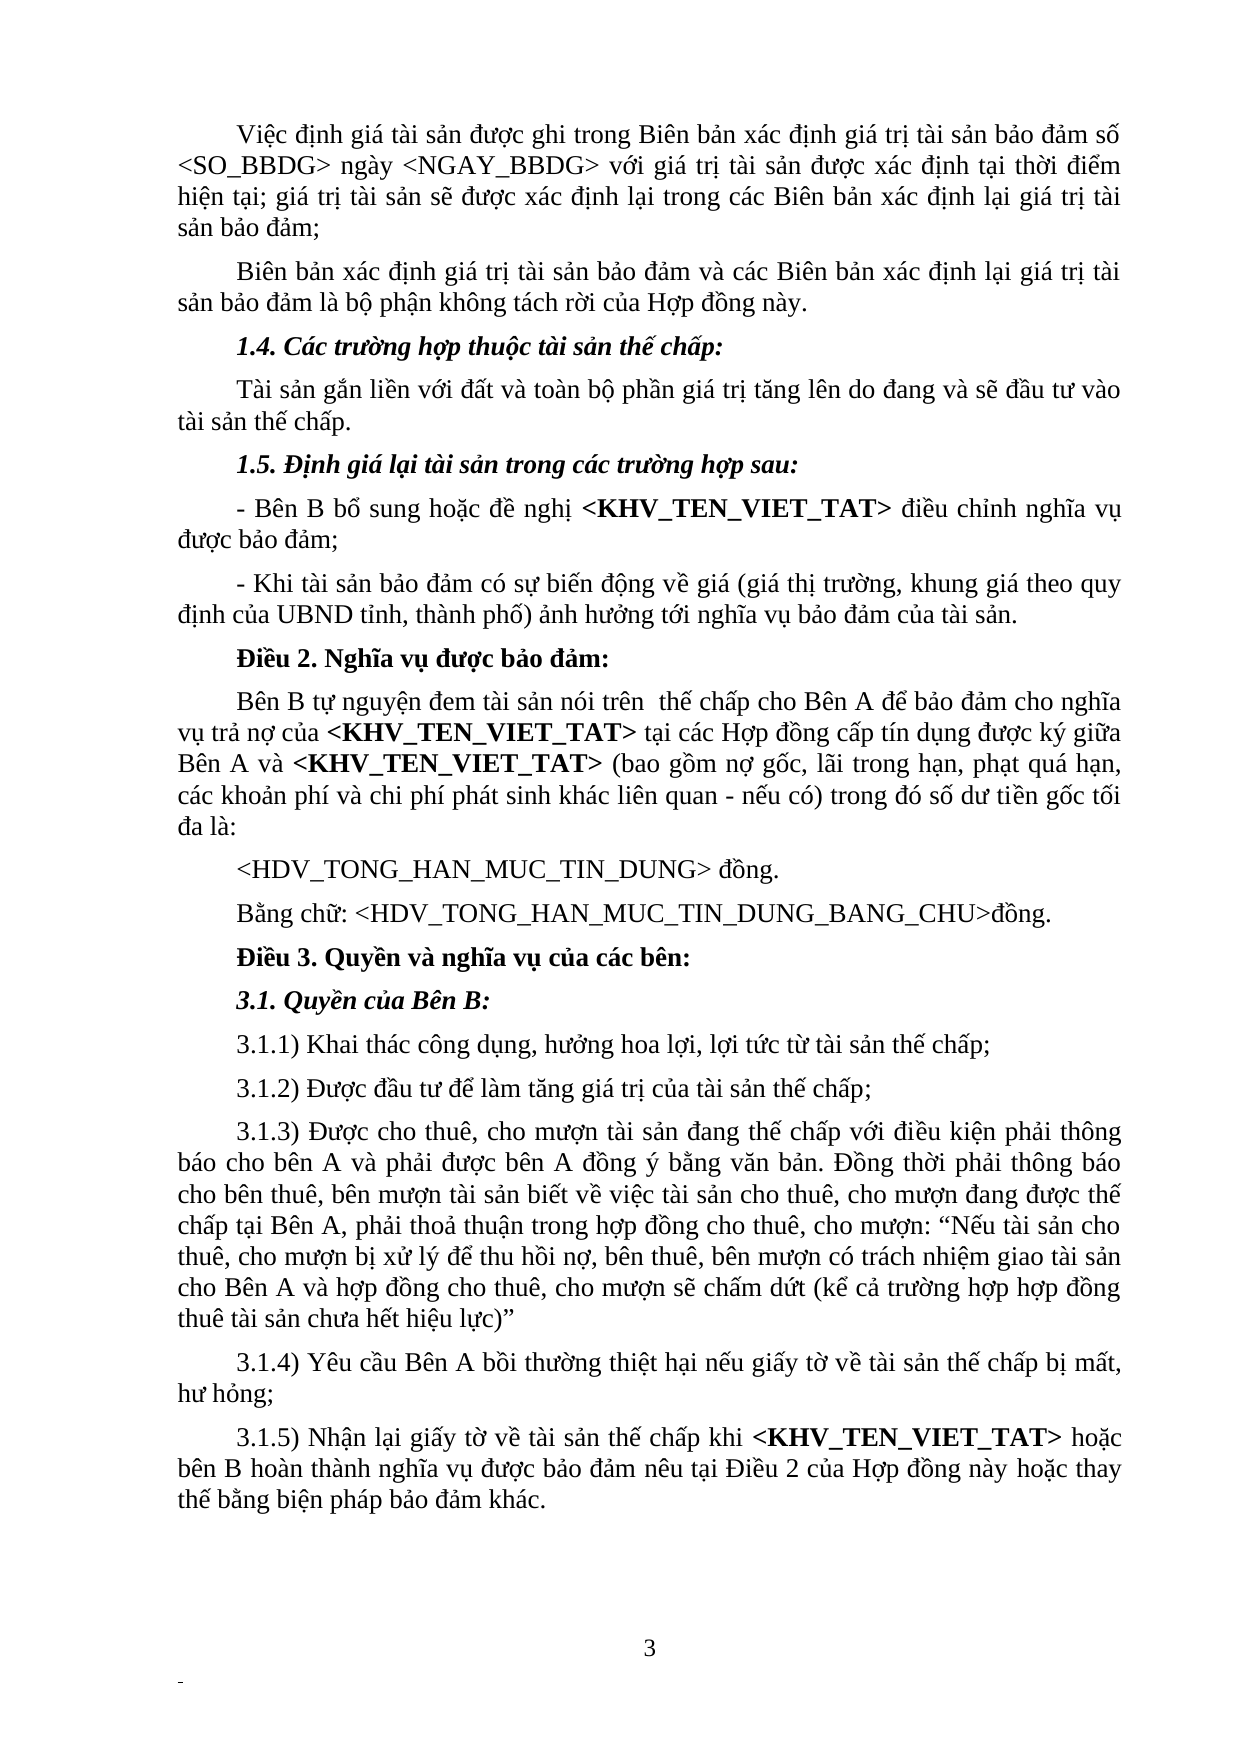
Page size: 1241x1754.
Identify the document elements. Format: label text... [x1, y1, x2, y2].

text Bằng chữ: <HDV_TONG_HAN_MUC_TIN_DUNG_BANG_CHU>đồng. [177, 897, 1122, 928]
text Bên B tự nguyện đem tài sản nói trên thế chấp cho Bên A để bảo đảm cho nghĩa vụ trả nợ của <KHV_TEN_VIET_TAT> tại các Hợp đồng cấp tín dụng được ký giữa Bên A và <KHV_TEN_VIET_TAT> (bao gồm nợ gốc, lãi trong hạn, phạt quá hạn, các khoản phí và chi phí phát sinh khác liên quan - nếu có) trong đó số dư tiền gốc tối đa là: [177, 685, 1122, 841]
text - Khi tài sản bảo đảm có sự biến động về giá (giá thị trường, khung giá theo quy định của UBND tỉnh, thành phố) ảnh hưởng tới nghĩa vụ bảo đảm của tài sản. [177, 567, 1122, 629]
text <HDV_TONG_HAN_MUC_TIN_DUNG> đồng. [177, 853, 1122, 885]
text 1.4. Các trường hợp thuộc tài sản thế chấp: [177, 330, 1122, 361]
text Việc định giá tài sản được ghi trong Biên bản xác định giá trị tài sản bảo đảm số <SO_BBDG> ngày <NGAY_BBDG> với giá trị tài sản được xác định tại thời điểm hiện tại; giá trị tài sản sẽ được xác định lại trong các Biên bản xác định lại giá trị tài sản bảo đảm; [177, 118, 1122, 243]
subtitle 3.1.1) Khai thác công dụng, hưởng hoa lợi, lợi tức từ tài sản thế chấp; [177, 1028, 1122, 1059]
text 3.1. Quyền của Bên B: [177, 984, 1122, 1016]
subtitle 3.1.4) Yêu cầu Bên A bồi thường thiệt hại nếu giấy tờ về tài sản thế chấp bị mất, hư hỏng; [177, 1346, 1122, 1408]
subtitle 3.1.5) Nhận lại giấy tờ về tài sản thế chấp khi <KHV_TEN_VIET_TAT> hoặc bên B hoàn thành nghĩa vụ được bảo đảm nêu tại Điều 2 của Hợp đồng này hoặc thay thế bằng biện pháp bảo đảm khác. [177, 1421, 1122, 1514]
text Tài sản gắn liền với đất và toàn bộ phần giá trị tăng lên do đang và sẽ đầu tư vào tài sản thế chấp. [177, 374, 1122, 436]
text Biên bản xác định giá trị tài sản bảo đảm và các Biên bản xác định lại giá trị tài sản bảo đảm là bộ phận không tách rời của Hợp đồng này. [177, 255, 1122, 317]
text Điều 2. Nghĩa vụ được bảo đảm: [177, 642, 1122, 673]
text Điều 3. Quyền và nghĩa vụ của các bên: [177, 941, 1122, 972]
text - Bên B bổ sung hoặc đề nghị <KHV_TEN_VIET_TAT> điều chỉnh nghĩa vụ được bảo đảm; [177, 492, 1122, 554]
subtitle 3.1.3) Được cho thuê, cho mượn tài sản đang thế chấp với điều kiện phải thông báo cho bên A và phải được bên A đồng ý bằng văn bản. Đồng thời phải thông báo cho bên thuê, bên mượn tài sản biết về việc tài sản cho thuê, cho mượn đang được thế chấp tại Bên A, phải thoả thuận trong hợp đồng cho thuê, cho mượn: “Nếu tài sản cho thuê, cho mượn bị xử lý để thu hồi nợ, bên thuê, bên mượn có trách nhiệm giao tài sản cho Bên A và hợp đồng cho thuê, cho mượn sẽ chấm dứt (kể cả trường hợp hợp đồng thuê tài sản chưa hết hiệu lực)” [177, 1115, 1122, 1333]
subtitle 1.5. Định giá lại tài sản trong các trường hợp sau: [177, 448, 1122, 479]
subtitle 3.1.2) Được đầu tư để làm tăng giá trị của tài sản thế chấp; [177, 1072, 1122, 1103]
